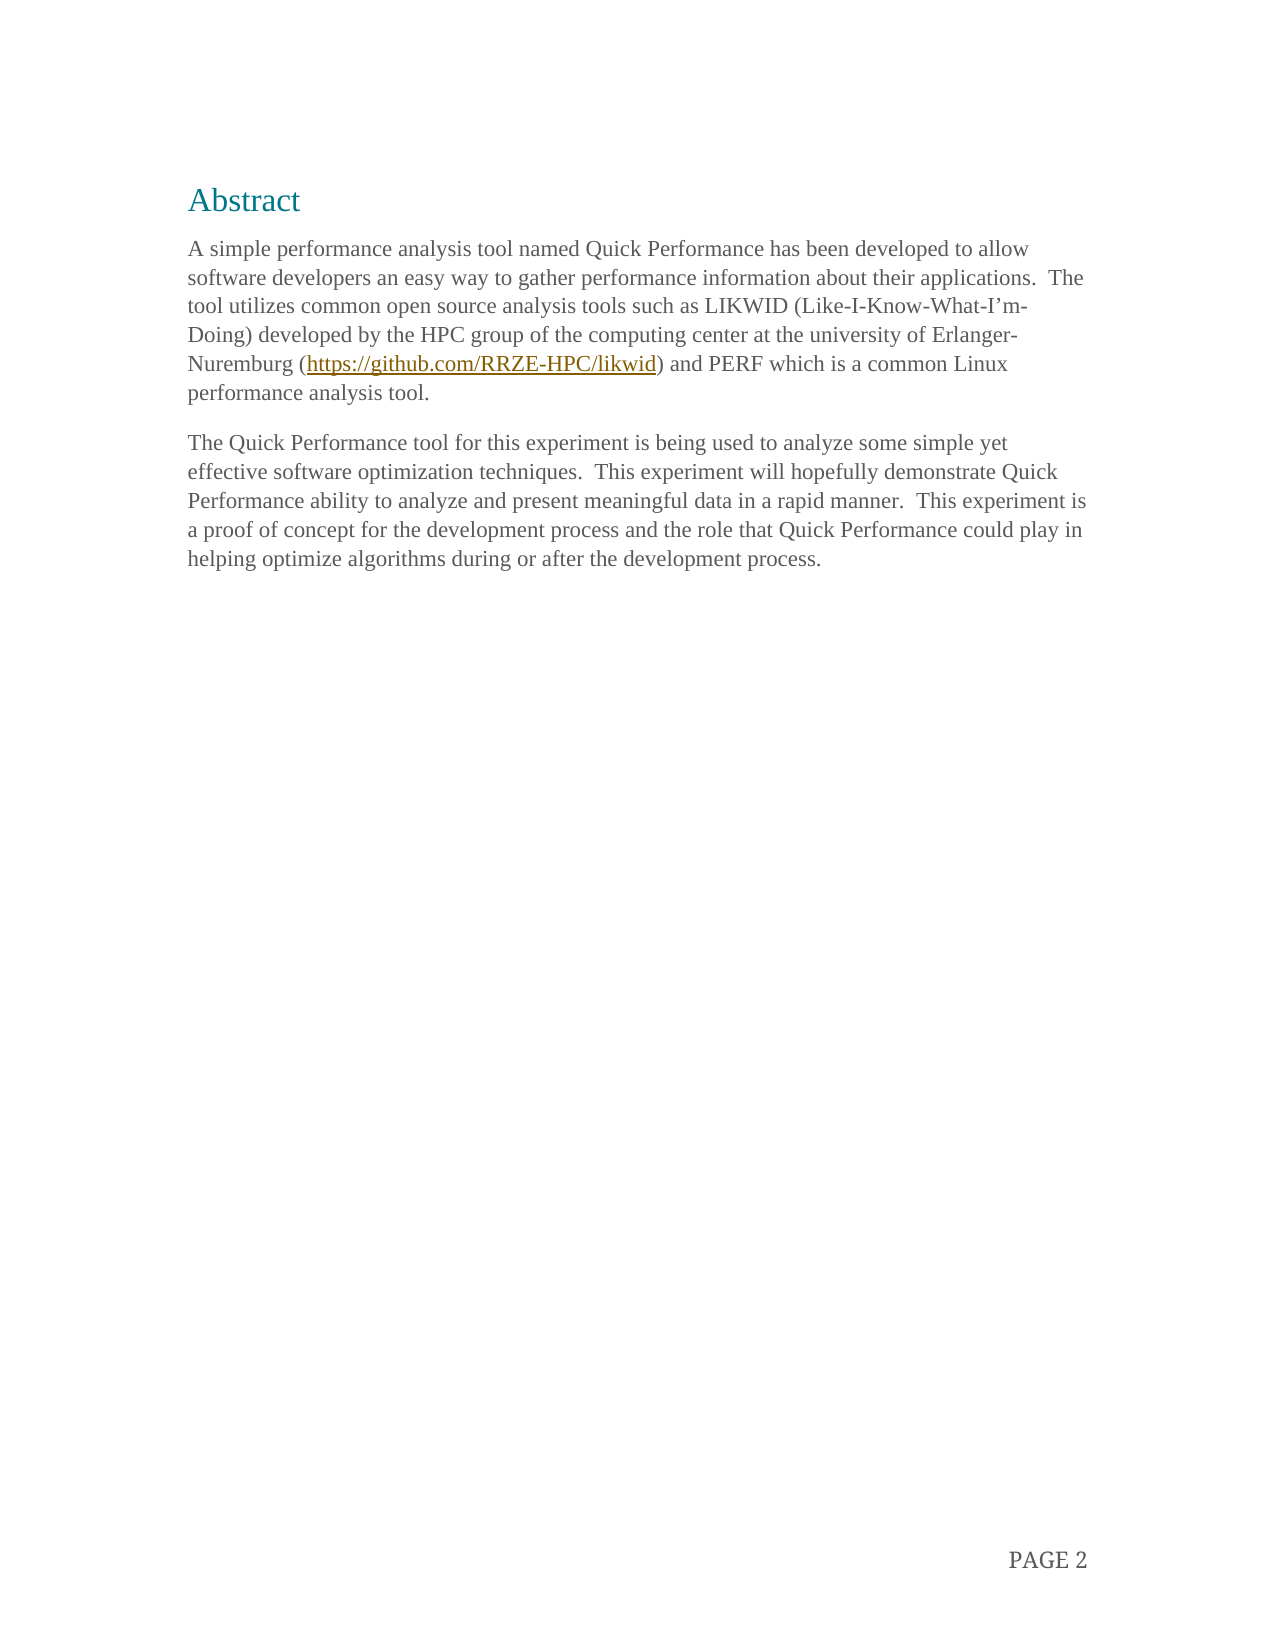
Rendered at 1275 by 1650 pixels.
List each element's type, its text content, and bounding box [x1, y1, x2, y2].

text The Quick Performance tool for this experiment is being used to analyze some simple yet effective software optimization techniques. This experiment will hopefully demonstrate Quick Performance ability to analyze and present meaningful data in a rapid manner. This experiment is a proof of concept for the development process and the role that Quick Performance could play in helping optimize algorithms during or after the development process. [187, 429, 1087, 571]
subtitle Abstract [187, 180, 1087, 218]
text A simple performance analysis tool named Quick Performance has been developed to allow software developers an easy way to gather performance information about their applications. The tool utilizes common open source analysis tools such as LIKWID (Like-I-Know-What-I’m-Doing) developed by the HPC group of the computing center at the university of Erlanger-Nuremburg (https://github.com/RRZE-HPC/likwid) and PERF which is a common Linux performance analysis tool. [187, 234, 1087, 406]
